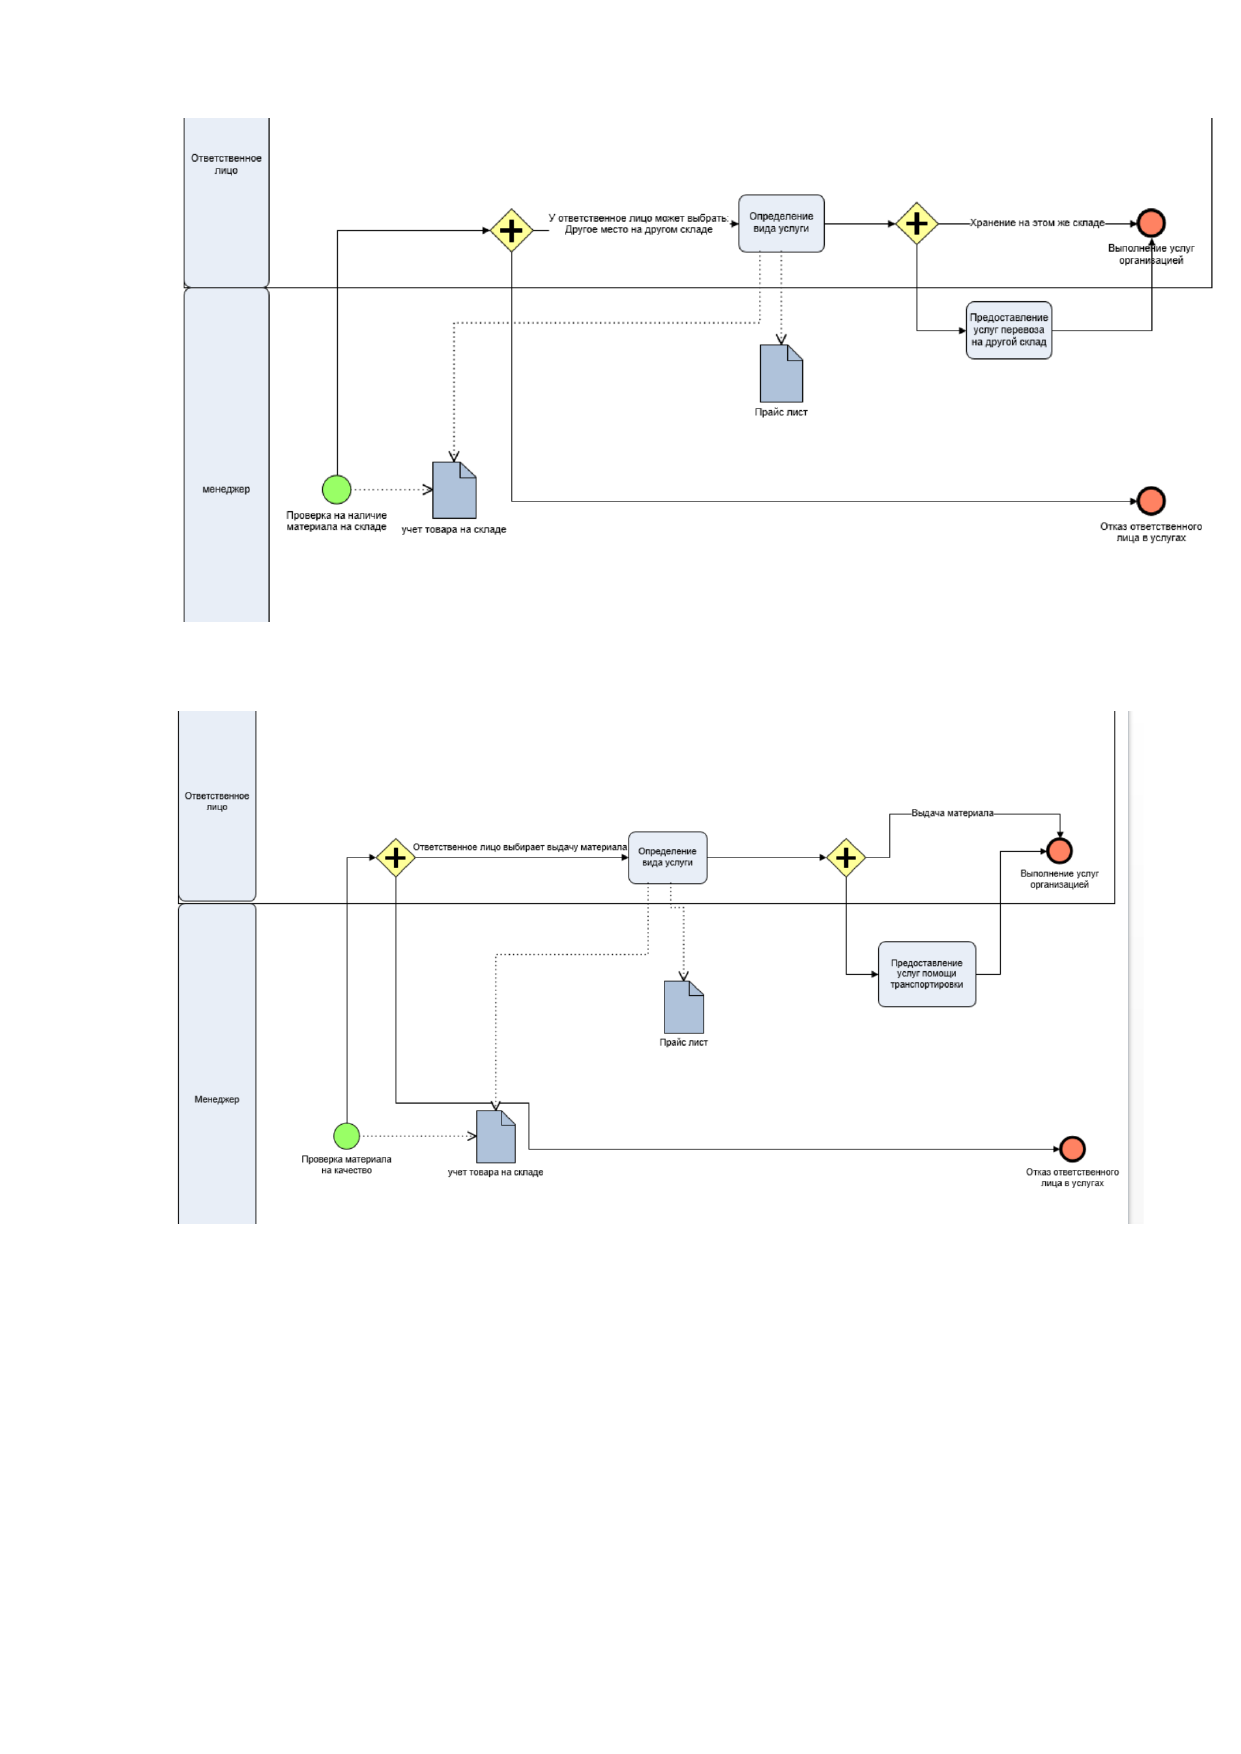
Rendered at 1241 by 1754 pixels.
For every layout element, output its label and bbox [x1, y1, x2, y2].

picture [177, 118, 1215, 622]
picture [177, 711, 1144, 1224]
